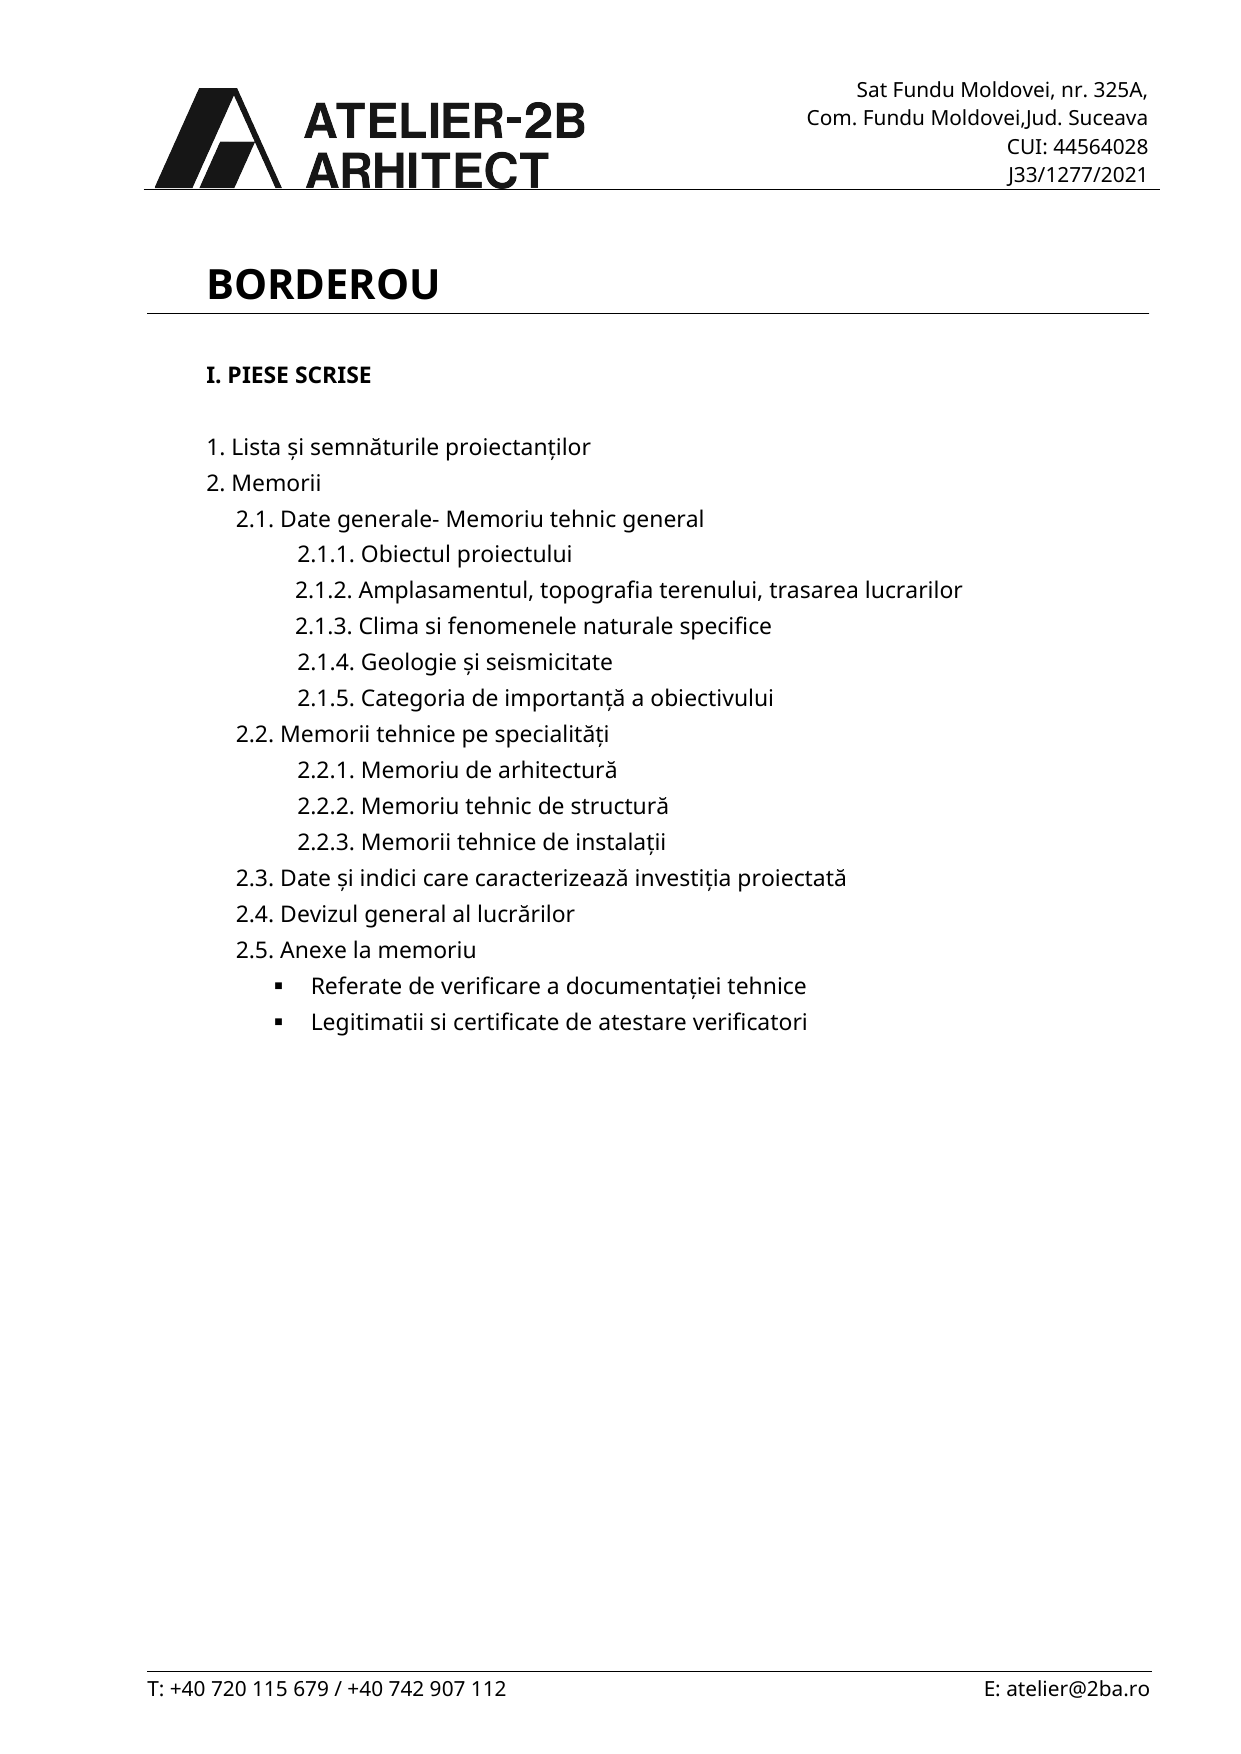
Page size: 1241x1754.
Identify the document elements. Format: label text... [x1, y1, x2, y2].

text 2.1.5. Categoria de importanță a obiectivului [206, 682, 1149, 713]
text 2.3. Date și indici care caracterizează investiția proiectată [206, 862, 1149, 893]
list Referate de verificare a documentației tehnice [273, 970, 1149, 1001]
text BORDEROU [147, 254, 1149, 313]
text 2.1.3. Clima si fenomenele naturale specifice [295, 610, 1149, 642]
text 2.1.1. Obiectul proiectului [206, 538, 1149, 570]
text 2.1. Date generale- Memoriu tehnic general [206, 502, 1149, 534]
text 2.2.3. Memorii tehnice de instalații [206, 826, 1149, 857]
list Legitimatii si certificate de atestare verificatori [273, 1006, 1149, 1037]
text 2. Memorii [206, 467, 1149, 498]
text 1. Lista și semnăturile proiectanților [206, 431, 1149, 462]
picture [154, 88, 585, 189]
text 2.1.2. Amplasamentul, topografia terenului, trasarea lucrarilor [236, 574, 1149, 606]
text 2.5. Anexe la memoriu [206, 934, 1149, 965]
text 2.2.2. Memoriu tehnic de structură [206, 790, 1149, 821]
text 2.2. Memorii tehnice pe specialități [206, 718, 1149, 749]
text I. PIESE SCRISE [147, 359, 1149, 390]
text 2.4. Devizul general al lucrărilor [206, 898, 1149, 929]
text 2.2.1. Memoriu de arhitectură [206, 754, 1149, 785]
text 2.1.4. Geologie și seismicitate [206, 646, 1149, 677]
